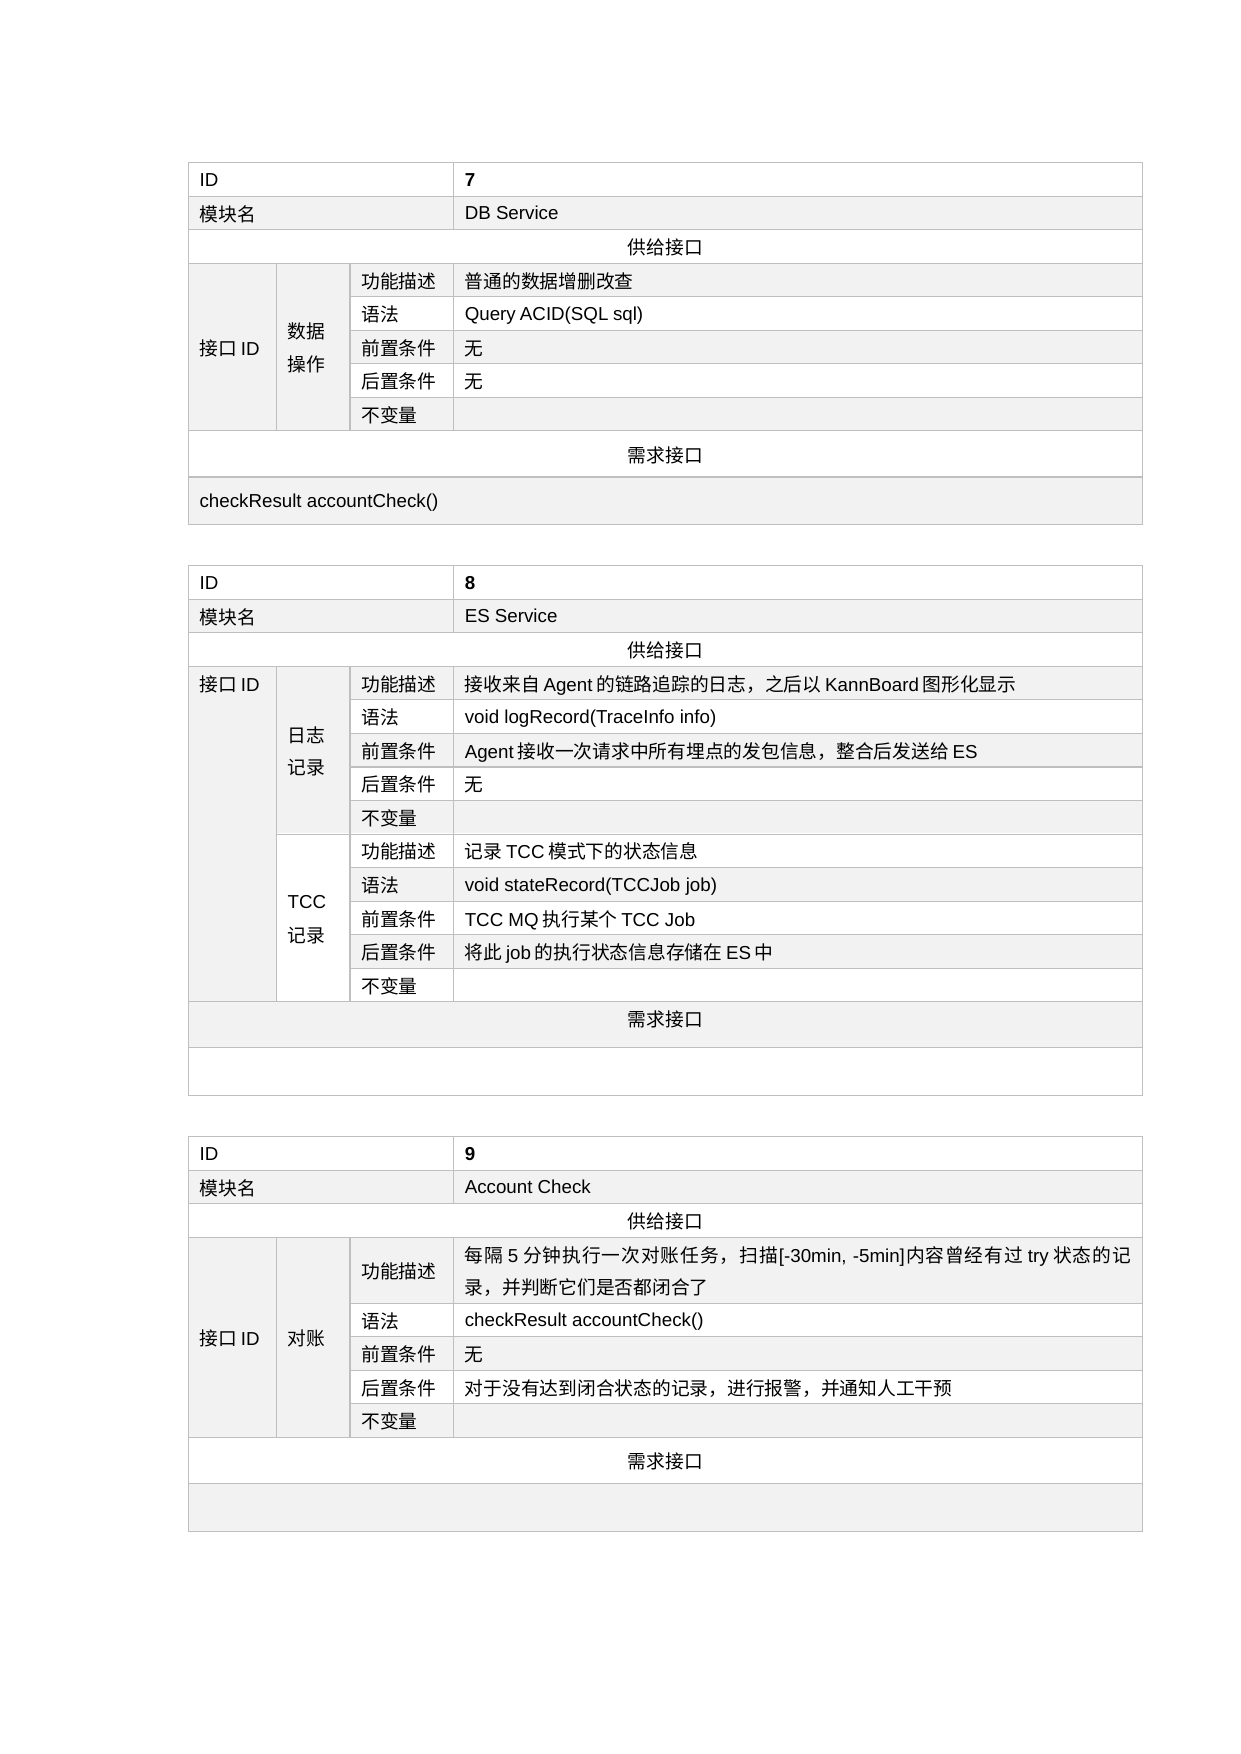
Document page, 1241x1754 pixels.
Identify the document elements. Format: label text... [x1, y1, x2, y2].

table_cell 日志 记录 [277, 667, 349, 833]
table_cell 无 [454, 1337, 1142, 1370]
table_cell 不变量 [351, 1404, 453, 1437]
table_cell void stateRecord(TCCJob job) [454, 868, 1142, 901]
table_cell 接收来自Agent的链路追踪的日志，之后以KannBoard图形化显示 [454, 667, 1142, 699]
table_cell 数据 操作 [277, 264, 349, 430]
table_cell 无 [454, 768, 1142, 800]
table_cell 后置条件 [351, 364, 453, 397]
table_cell 接口ID [189, 1238, 276, 1437]
table_cell 需求接口 [189, 1002, 1142, 1047]
table_cell 需求接口 [189, 1438, 1142, 1483]
table_cell TCC 记录 [277, 835, 349, 1001]
table_cell 前置条件 [351, 1337, 453, 1370]
table_cell 每隔5分钟执行一次对账任务，扫描[-30min, -5min]内容曾经有过try状态的记录，并判断它们是否都闭合了 [454, 1238, 1142, 1303]
table_header 9 [454, 1137, 1142, 1169]
table_header ID [189, 566, 453, 599]
table_cell 不变量 [351, 969, 453, 1001]
table_cell 功能描述 [351, 835, 453, 867]
table_cell [189, 1484, 1142, 1531]
table_cell DB Service [454, 197, 1142, 229]
table_cell TCC MQ执行某个TCC Job [454, 902, 1142, 934]
table_cell 语法 [351, 868, 453, 901]
table_cell Agent接收一次请求中所有埋点的发包信息，整合后发送给ES [454, 734, 1142, 766]
table_cell 前置条件 [351, 902, 453, 934]
table_cell 功能描述 [351, 1238, 453, 1303]
table_cell [454, 1404, 1142, 1437]
table_header 8 [454, 566, 1142, 599]
table_cell 接口ID [189, 264, 276, 430]
table_cell 语法 [351, 297, 453, 330]
table_cell checkResult accountCheck() [454, 1304, 1142, 1336]
table_cell 模块名 [189, 600, 453, 632]
table_cell 前置条件 [351, 734, 453, 766]
table_cell 无 [454, 364, 1142, 397]
table_header ID [189, 1137, 453, 1169]
table_cell Query ACID(SQL sql) [454, 297, 1142, 330]
table_cell 接口ID [189, 667, 276, 1001]
table_cell 无 [454, 331, 1142, 363]
table_cell 对账 [277, 1238, 349, 1437]
table_cell 后置条件 [351, 935, 453, 968]
table_cell ES Service [454, 600, 1142, 632]
table_cell [454, 969, 1142, 1001]
table_cell 后置条件 [351, 1371, 453, 1403]
table_cell 不变量 [351, 801, 453, 833]
table_cell 不变量 [351, 398, 453, 430]
table_cell checkResult accountCheck() [189, 478, 1142, 524]
table_header ID [189, 163, 453, 196]
table_cell 语法 [351, 700, 453, 733]
table_cell 后置条件 [351, 768, 453, 800]
table_cell [454, 801, 1142, 833]
table_cell 前置条件 [351, 331, 453, 363]
table_cell 将此job的执行状态信息存储在ES中 [454, 935, 1142, 968]
table_cell 需求接口 [189, 431, 1142, 476]
table_cell 语法 [351, 1304, 453, 1336]
table_cell 普通的数据增删改查 [454, 264, 1142, 296]
table_cell 对于没有达到闭合状态的记录，进行报警，并通知人工干预 [454, 1371, 1142, 1403]
table_cell 供给接口 [189, 633, 1142, 666]
table_cell [189, 1048, 1142, 1095]
table_cell 供给接口 [189, 230, 1142, 263]
table_cell 模块名 [189, 1171, 453, 1203]
table_cell [454, 398, 1142, 430]
table_cell 功能描述 [351, 667, 453, 699]
table_cell Account Check [454, 1171, 1142, 1203]
table_header 7 [454, 163, 1142, 196]
table_cell 模块名 [189, 197, 453, 229]
table_cell 供给接口 [189, 1204, 1142, 1237]
table_cell 功能描述 [351, 264, 453, 296]
table_cell 记录TCC模式下的状态信息 [454, 835, 1142, 867]
table_cell void logRecord(TraceInfo info) [454, 700, 1142, 733]
